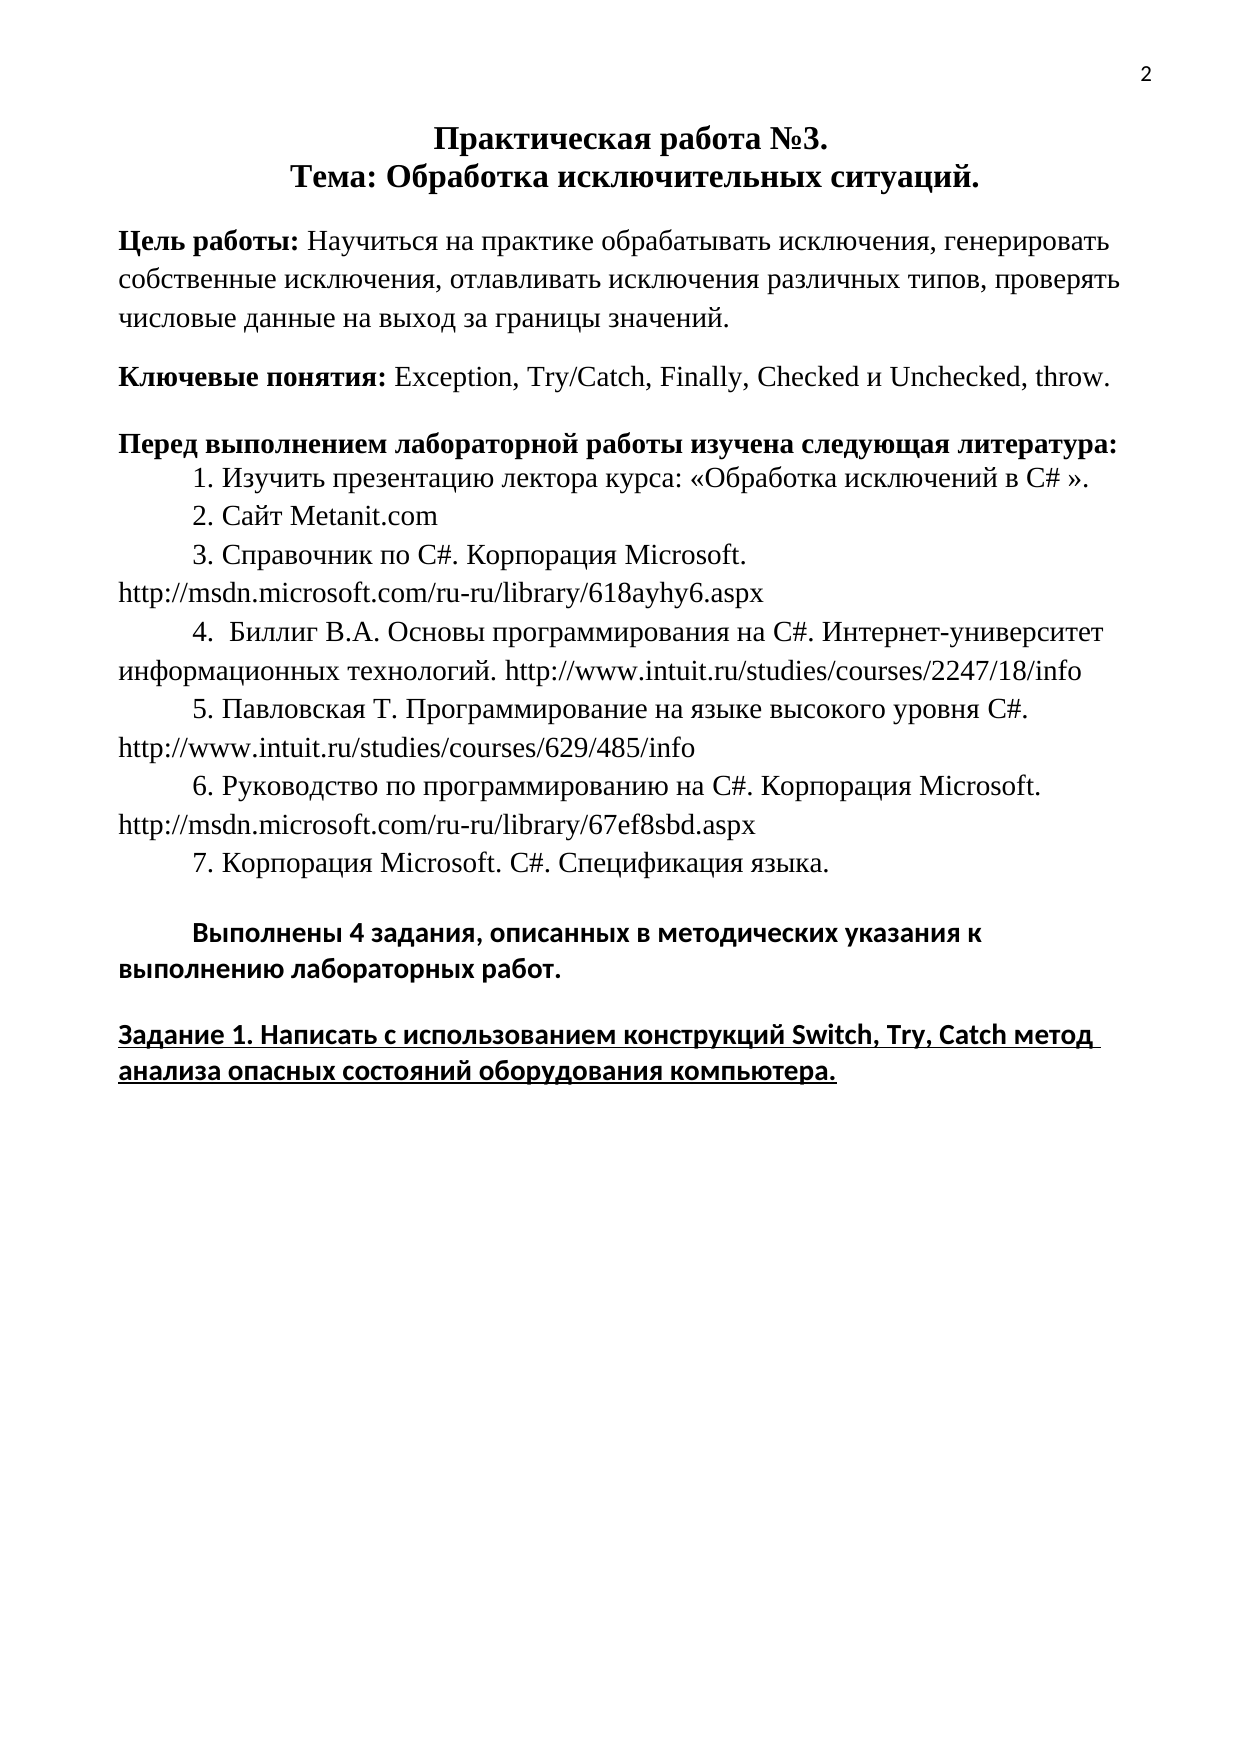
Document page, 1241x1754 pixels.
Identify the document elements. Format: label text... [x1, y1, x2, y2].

list Сайт Metanit.com [118, 498, 1152, 532]
text Выполнены 4 задания, описанных в методических указания к выполнению лабораторных работ. [118, 914, 1152, 986]
list Корпорация Microsoft. C#. Спецификация языка. [118, 845, 1152, 879]
text Задание 1. Написать с использованием конструкций Switch, Try, Catch метод анализа опасных состояний оборудования компьютера. [118, 986, 1152, 1087]
text Перед выполнением лабораторной работы изучена следующая литература: [118, 426, 1152, 460]
text Ключевые понятия: Exception, Try/Catch, Finally, Checked и Unchecked, throw. [118, 359, 1152, 393]
text Практическая работа №3. Тема: Обработка исключительных ситуаций. [118, 118, 1152, 223]
list Руководство по программированию на C#. Корпорация Microsoft. http://msdn.microsoft.com/ru-ru/library/67ef8sbd.aspx [118, 768, 1152, 840]
text Цель работы: Научиться на практике обрабатывать исключения, генерировать собственные исключения, отлавливать исключения различных типов, проверять числовые данные на выход за границы значений. [118, 223, 1152, 333]
list Биллиг В.А. Основы программирования на C#. Интернет-университет информационных технологий. http://www.intuit.ru/studies/courses/2247/18/info [118, 614, 1152, 686]
list Изучить презентацию лектора курса: «Обработка исключений в C# ». [118, 460, 1152, 493]
list Справочник по C#. Корпорация Microsoft. http://msdn.microsoft.com/ru-ru/library/618ayhy6.aspx [118, 537, 1152, 609]
list Павловская Т. Программирование на языке высокого уровня C#. http://www.intuit.ru/studies/courses/629/485/info [118, 691, 1152, 763]
